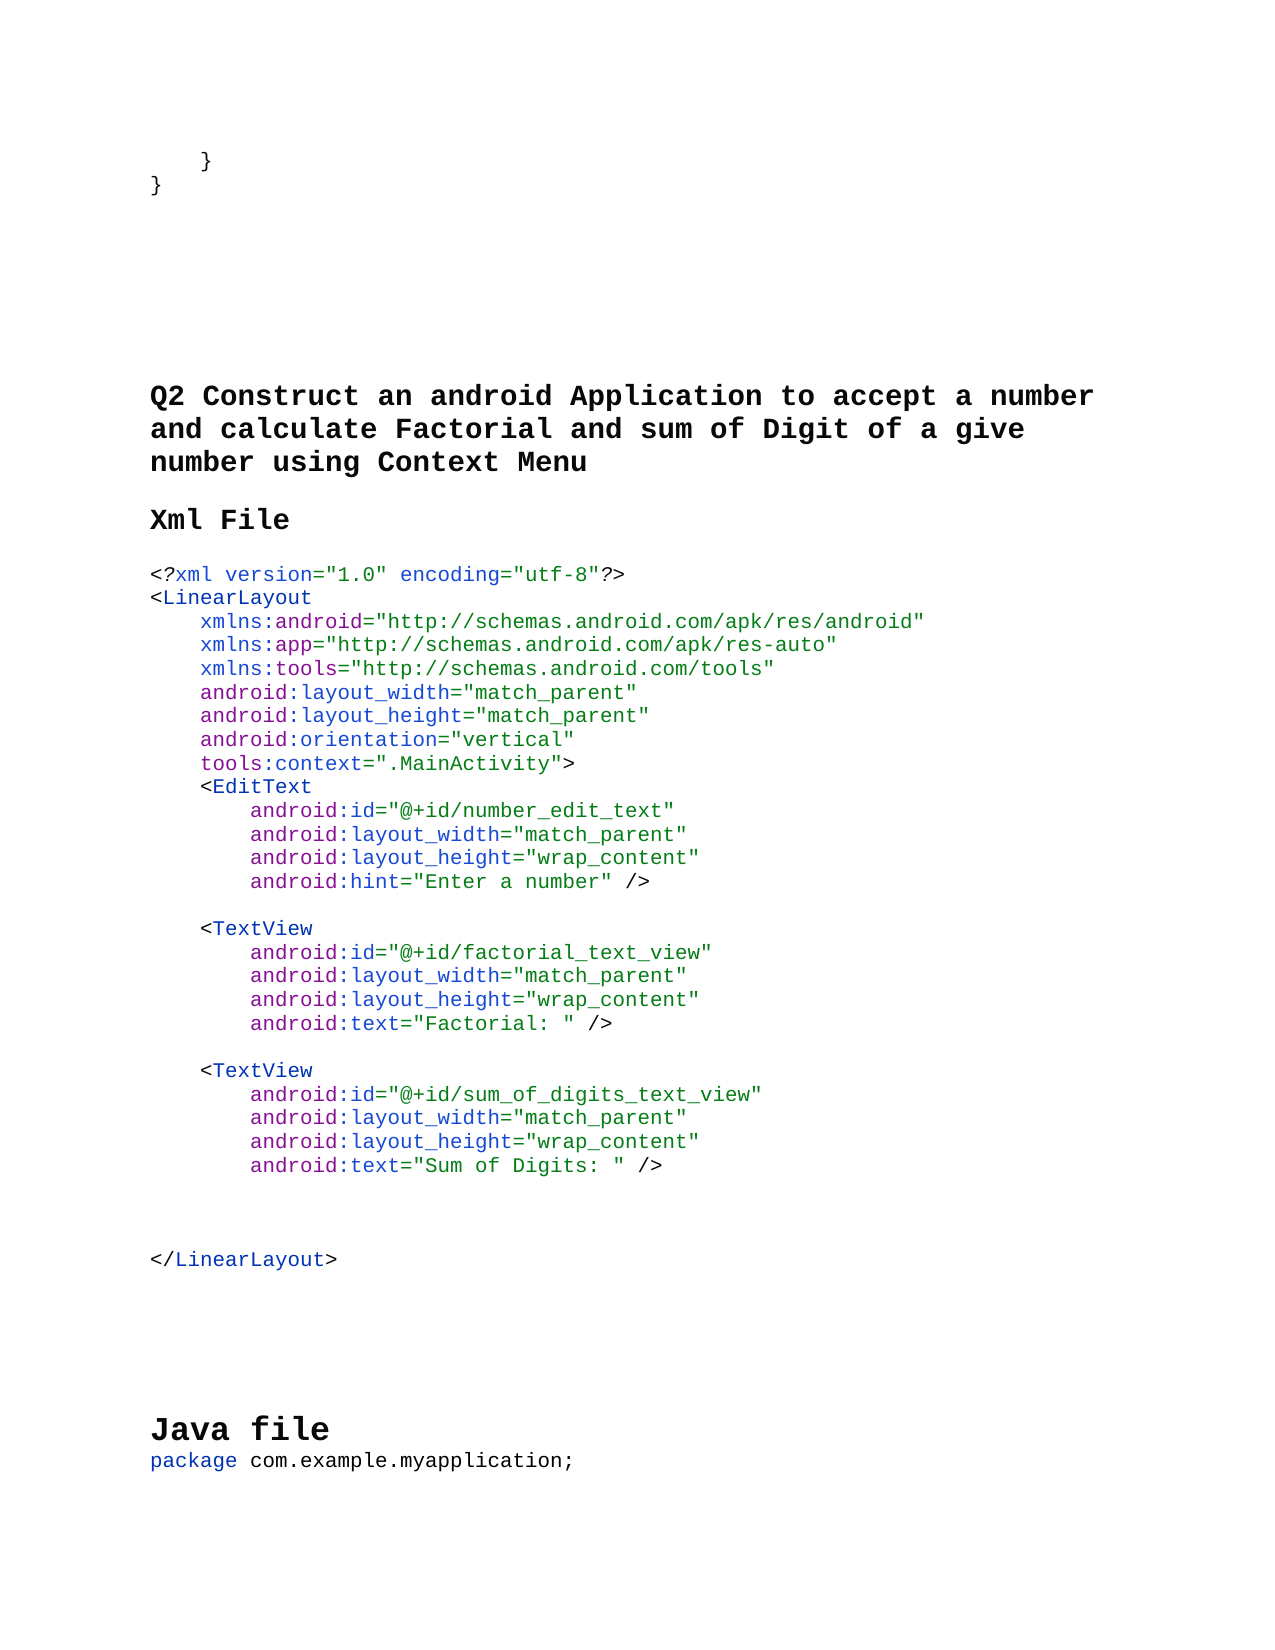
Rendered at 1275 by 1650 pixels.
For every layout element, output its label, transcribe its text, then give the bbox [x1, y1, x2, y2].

text Java file [150, 1413, 1125, 1450]
text <?xml version="1.0" encoding="utf-8"?> <LinearLayout xmlns:android="http://schemas.android.com/apk/res/android" xmlns:app="http://schemas.android.com/apk/res-auto" xmlns:tools="http://schemas.android.com/tools" android:layout_width="match_parent" android:layout_height="match_parent" android:orientation="vertical" tools:context=".MainActivity"> <EditText android:id="@+id/number_edit_text" android:layout_width="match_parent" android:layout_height="wrap_content" android:hint="Enter a number" /> <TextView android:id="@+id/factorial_text_view" android:layout_width="match_parent" android:layout_height="wrap_content" android:text="Factorial: " /> <TextView android:id="@+id/sum_of_digits_text_view" android:layout_width="match_parent" android:layout_height="wrap_content" android:text="Sum of Digits: " /> </LinearLayout> [150, 563, 1125, 1273]
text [150, 1450, 1125, 1498]
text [150, 150, 1125, 197]
text Xml File [150, 506, 1125, 538]
text Q2 Construct an android Application to accept a number and calculate Factorial and sum of Digit of a give number using Context Menu [150, 381, 1125, 481]
